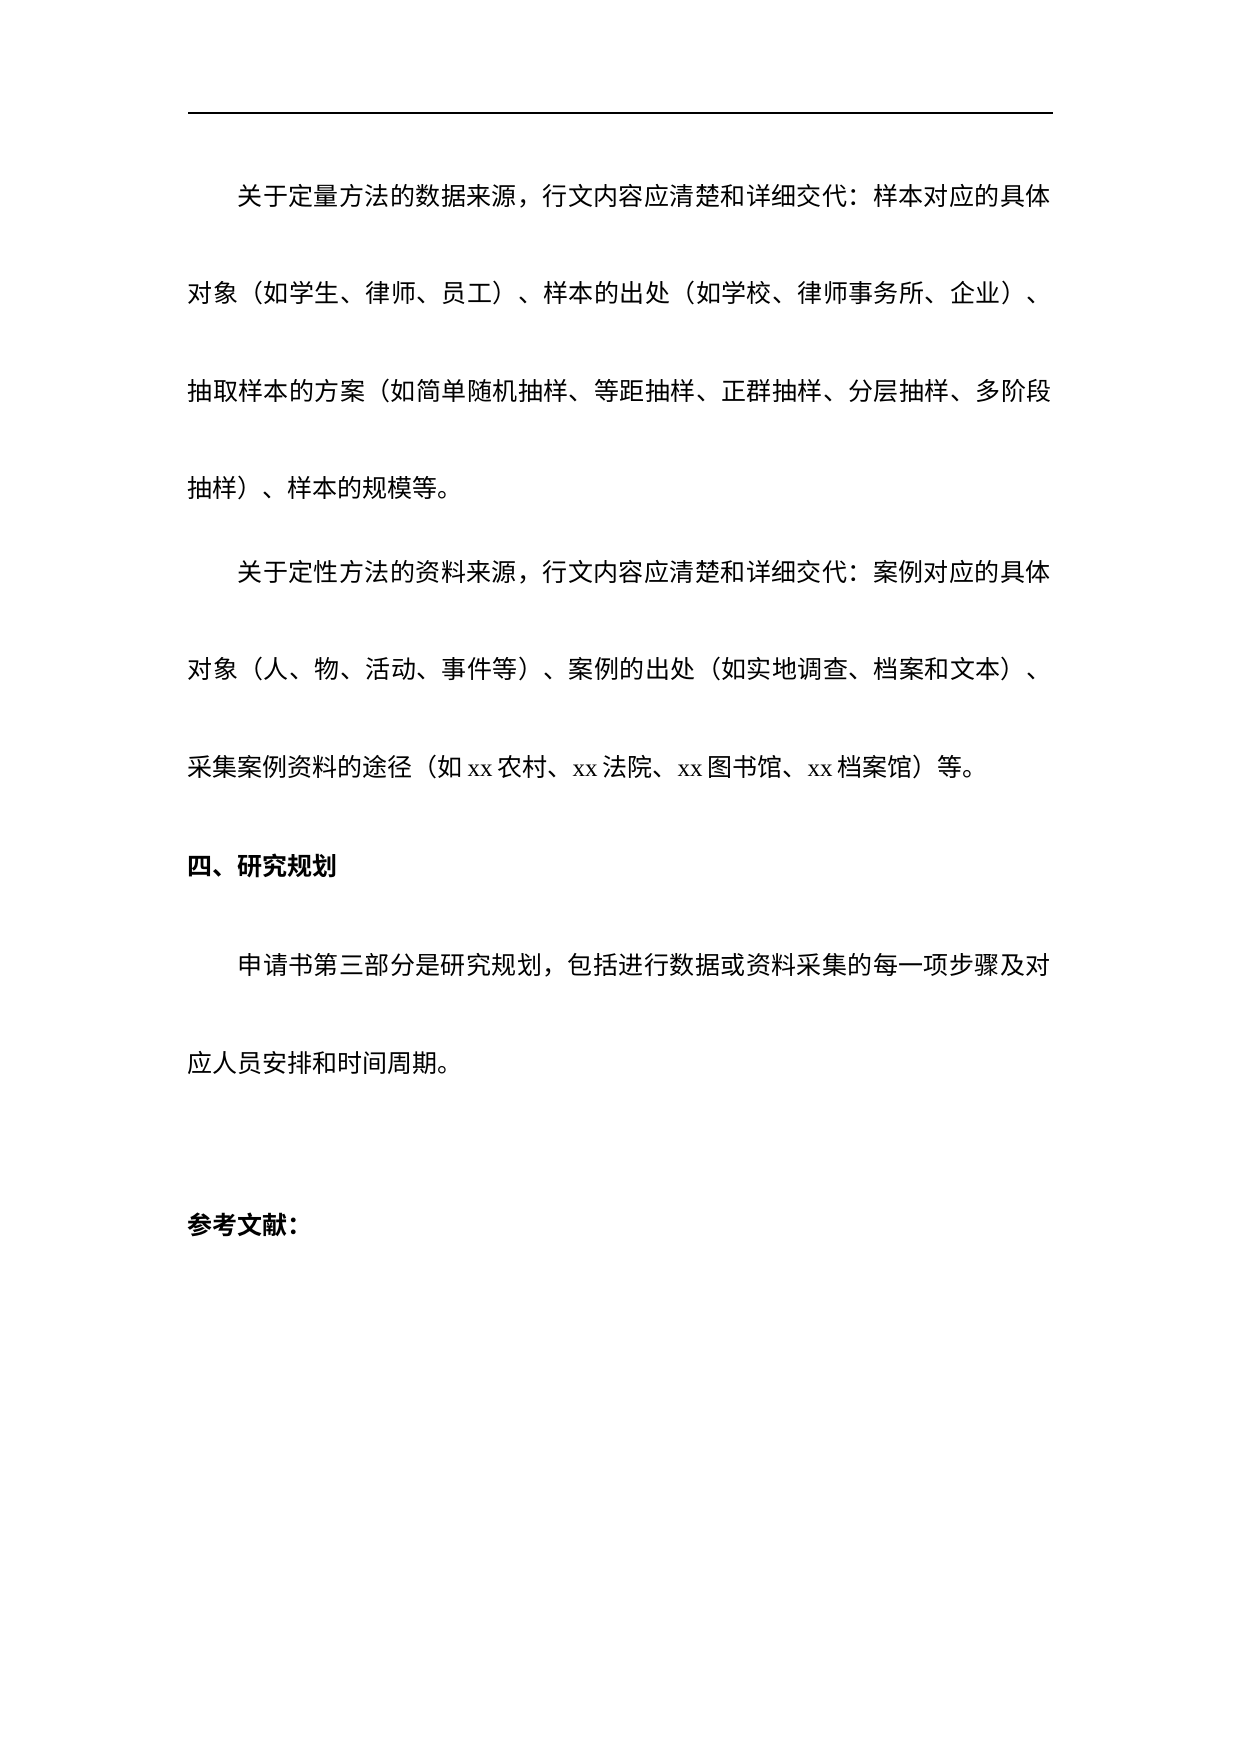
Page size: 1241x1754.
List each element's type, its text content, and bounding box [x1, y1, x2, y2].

text 申请书第三部分是研究规划，包括进行数据或资料采集的每一项步骤及对应人员安排和时间周期。 [187, 931, 1053, 1094]
text 参考文献： [187, 1191, 1053, 1256]
text 四、研究规划 [187, 832, 1053, 897]
text 关于定性方法的资料来源，行文内容应清楚和详细交代：案例对应的具体对象（人、物、活动、事件等）、案例的出处（如实地调查、档案和文本）、采集案例资料的途径（如xx农村、xx法院、xx图书馆、xx档案馆）等。 [187, 538, 1053, 798]
text 关于定量方法的数据来源，行文内容应清楚和详细交代：样本对应的具体对象（如学生、律师、员工）、样本的出处（如学校、律师事务所、企业）、抽取样本的方案（如简单随机抽样、等距抽样、正群抽样、分层抽样、多阶段抽样）、样本的规模等。 [187, 162, 1053, 519]
